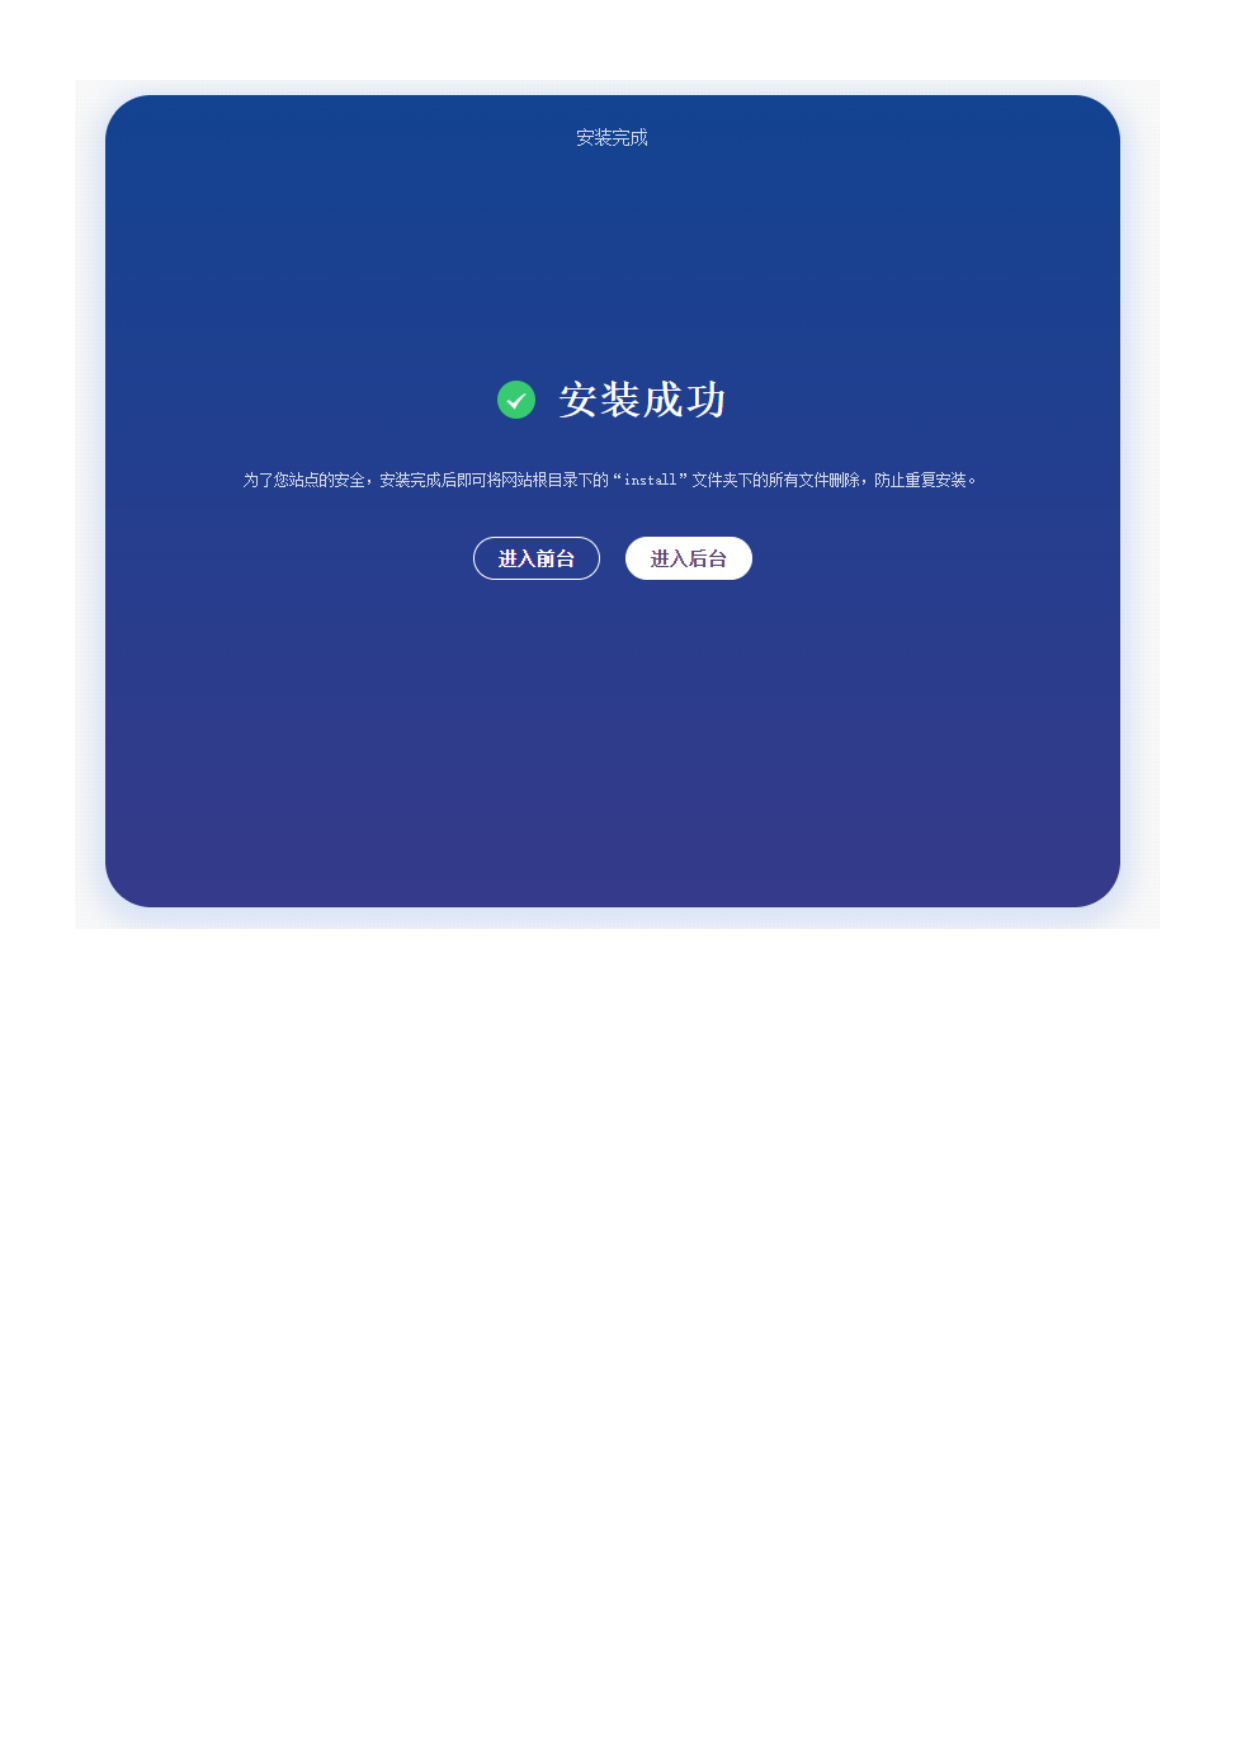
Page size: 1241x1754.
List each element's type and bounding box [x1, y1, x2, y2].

picture [75, 80, 1160, 929]
